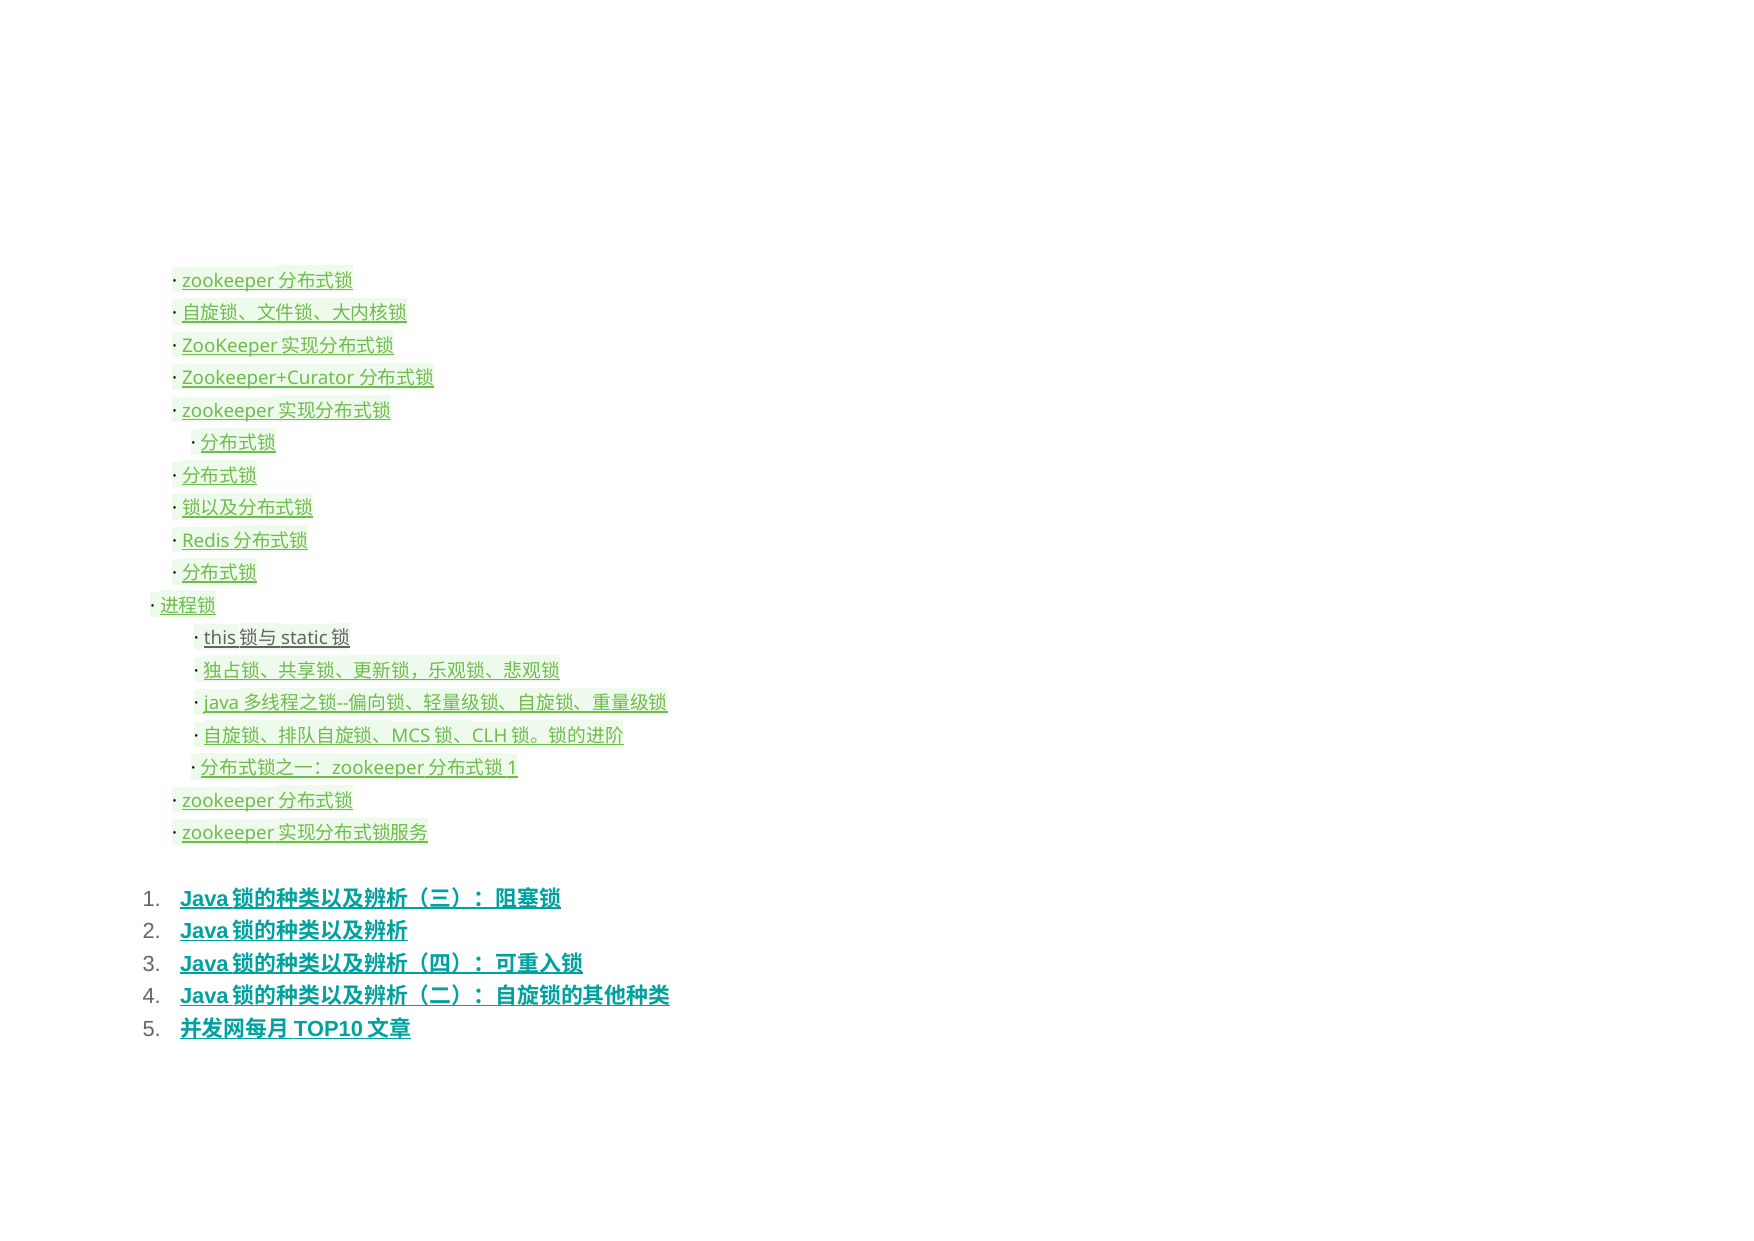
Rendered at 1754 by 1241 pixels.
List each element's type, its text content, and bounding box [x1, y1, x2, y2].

list Java锁的种类以及辨析（二）：自旋锁的其他种类 [142, 978, 1604, 1010]
text · 分布式锁 · 分布式锁 · 锁以及分布式锁 · Redis分布式锁 · 分布式锁 [172, 425, 1604, 588]
text · 分布式锁之一：zookeeper分布式锁1 · zookeeper分布式锁 · zookeeper实现分布式锁服务 [172, 750, 1604, 848]
text · 进程锁 · this锁与static锁 · 独占锁、共享锁、更新锁，乐观锁、悲观锁 · java多线程之锁--偏向锁、轻量级锁、自旋锁、重量级锁 · 自旋锁、排队自旋锁、MCS锁、CLH锁。锁的进阶 [150, 588, 1604, 750]
list Java锁的种类以及辨析（三）：阻塞锁 [142, 880, 1604, 913]
list Java锁的种类以及辨析 [142, 913, 1604, 945]
list Java锁的种类以及辨析（四）：可重入锁 [142, 945, 1604, 978]
text · zookeeper分布式锁 · 自旋锁、文件锁、大内核锁 · ZooKeeper实现分布式锁 · Zookeeper+Curator 分布式锁 · zookeeper实现分布式锁 [172, 263, 1604, 425]
list 并发网每月TOP10文章 [142, 1010, 1604, 1043]
